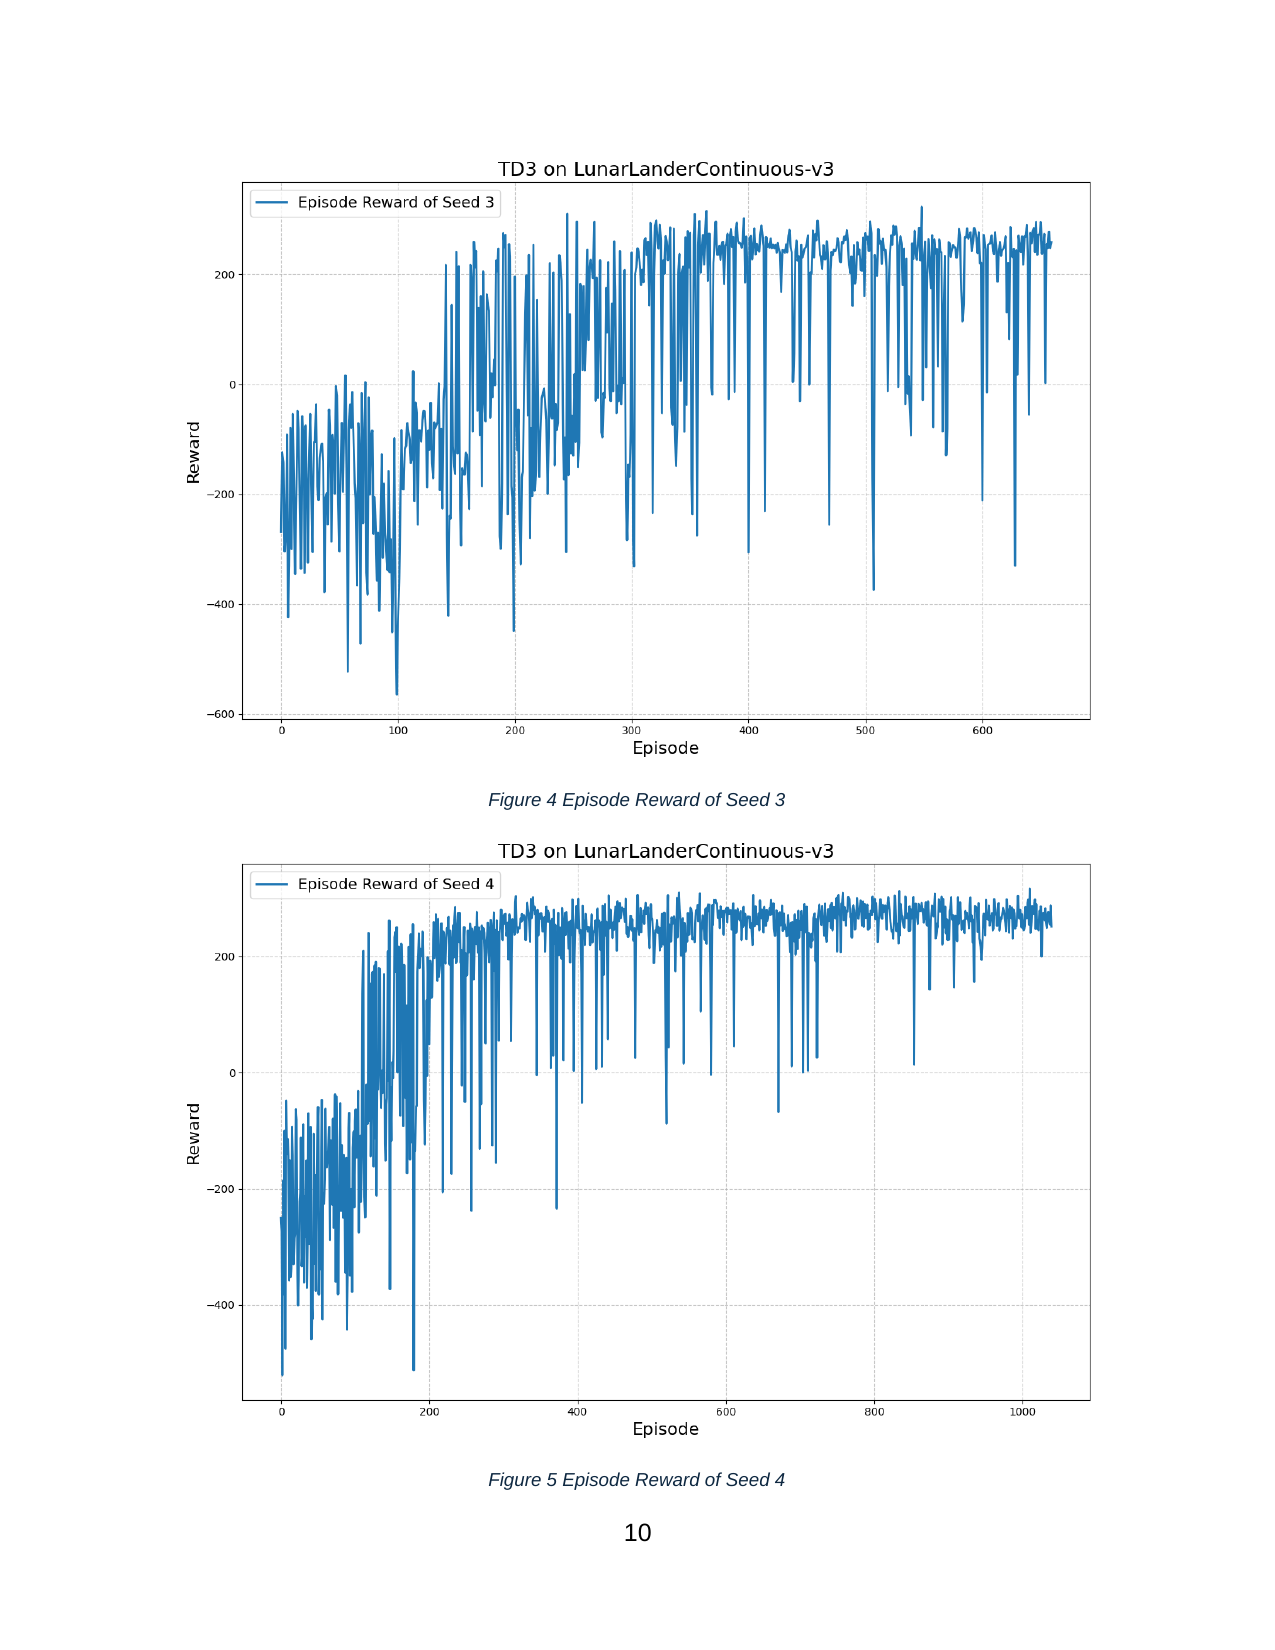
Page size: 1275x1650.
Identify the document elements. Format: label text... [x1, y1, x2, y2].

picture [175, 831, 1100, 1449]
picture [174, 150, 1101, 768]
